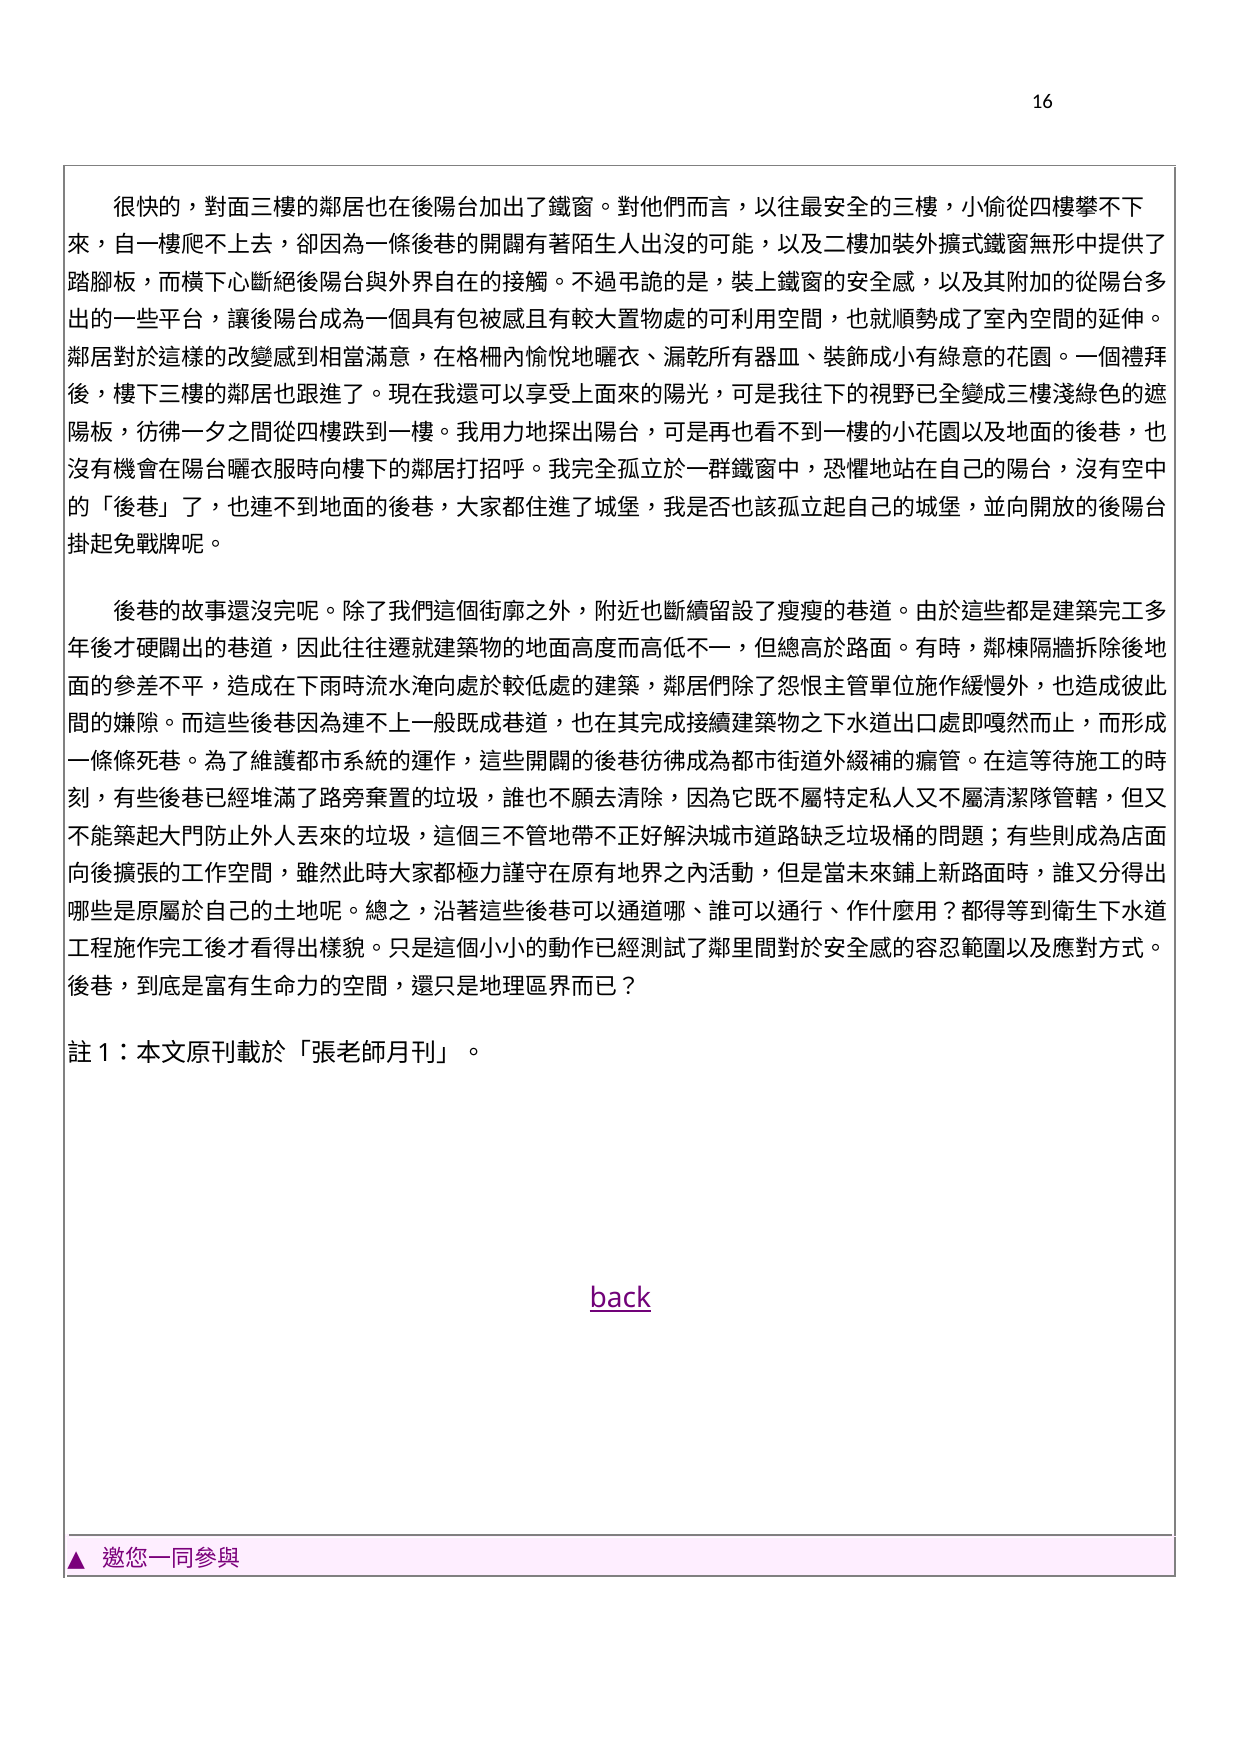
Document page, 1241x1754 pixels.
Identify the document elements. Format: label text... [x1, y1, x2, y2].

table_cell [67, 168, 1174, 1534]
table_cell ▲ 邀您一同參與 [67, 1534, 1175, 1575]
